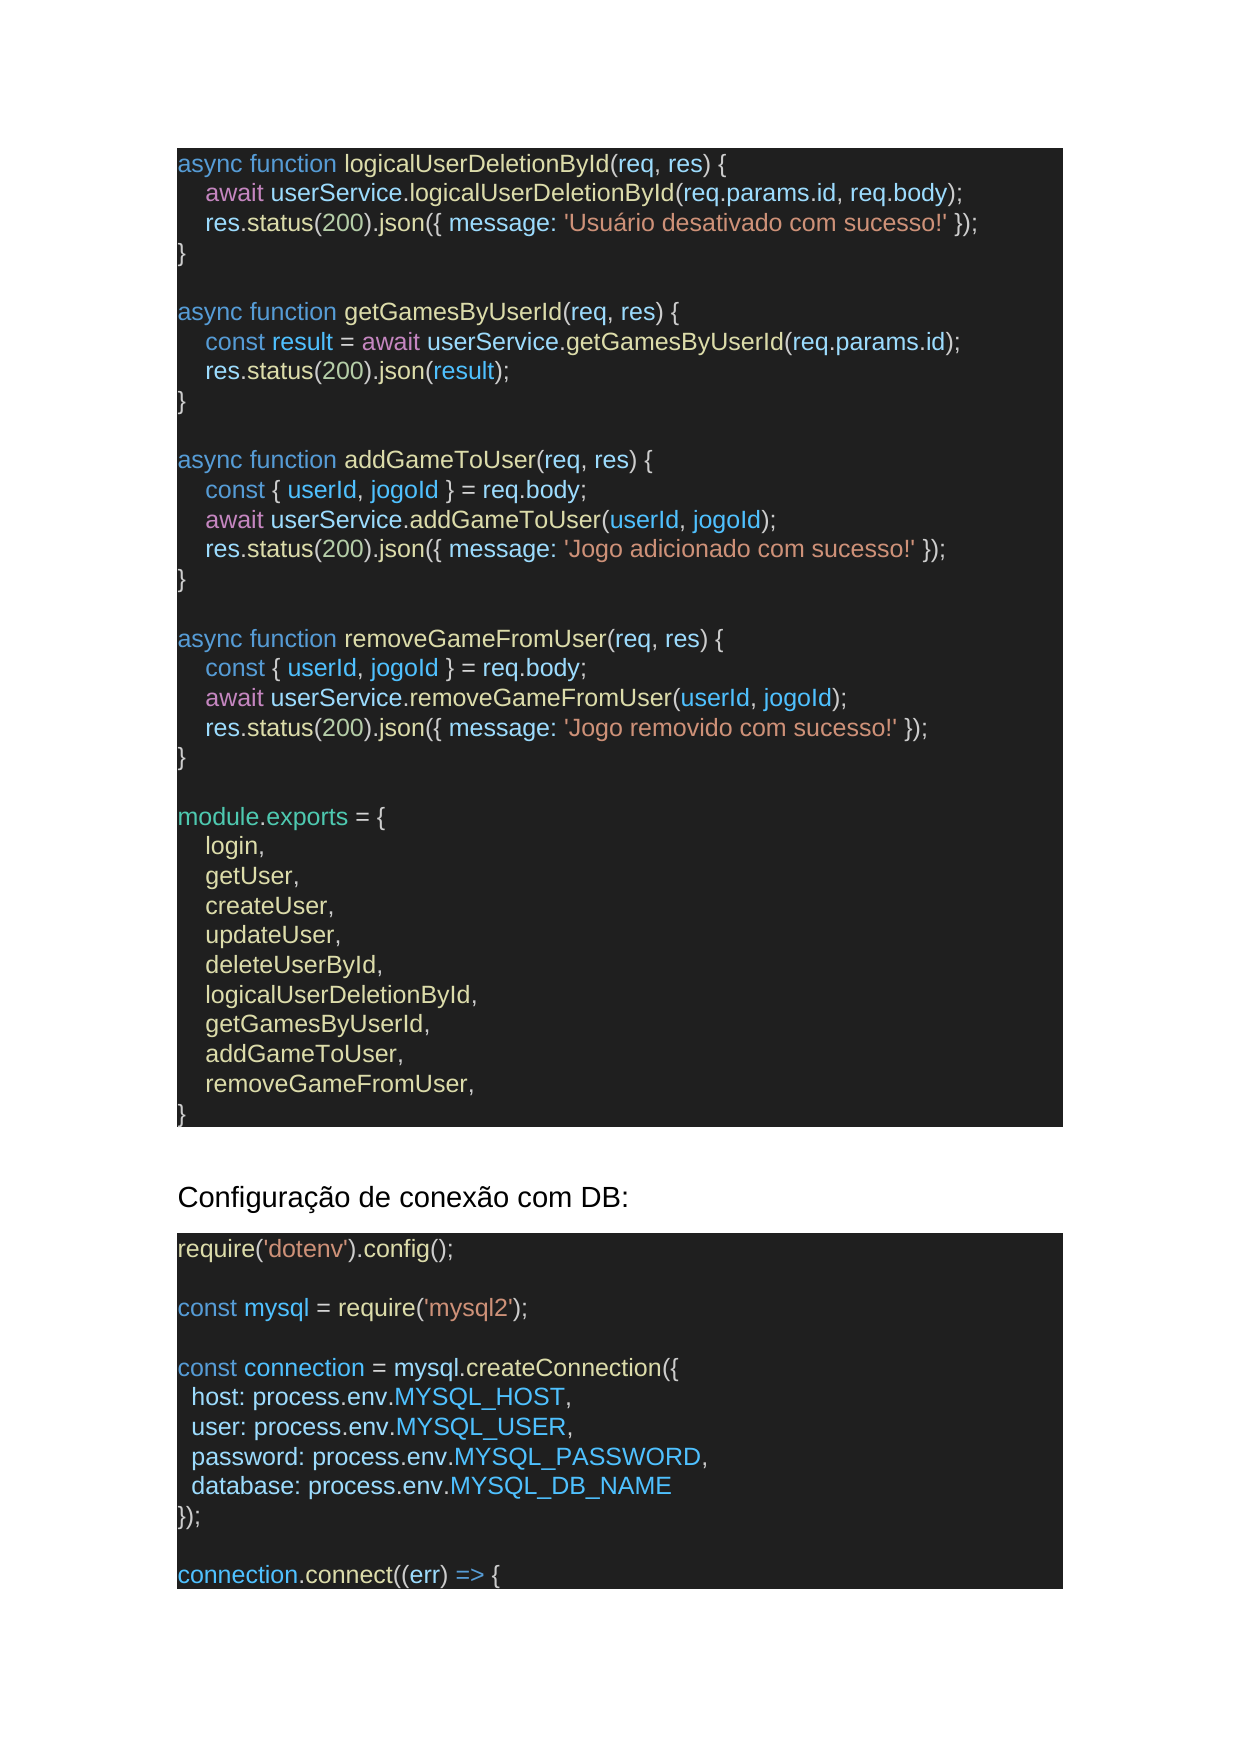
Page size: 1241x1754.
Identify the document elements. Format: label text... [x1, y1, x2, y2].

text } [177, 741, 1063, 771]
text database: process.env.MYSQL_DB_NAME [177, 1470, 1063, 1500]
text logicalUserDeletionById, [177, 979, 1063, 1008]
text Configuração de conexão com DB: [177, 1180, 1063, 1214]
text }); [177, 1500, 1063, 1530]
text await userService.removeGameFromUser(userId, jogoId); [177, 682, 1063, 712]
text } [177, 563, 1063, 593]
text module.exports = { [177, 801, 1063, 830]
text res.status(200).json(result); [177, 355, 1063, 385]
text createUser, [177, 890, 1063, 919]
text host: process.env.MYSQL_HOST, [177, 1381, 1063, 1411]
text const mysql = require('mysql2'); [177, 1292, 1063, 1322]
text } [177, 385, 1063, 415]
text async function logicalUserDeletionById(req, res) { [177, 148, 1063, 177]
text const { userId, jogoId } = req.body; [177, 652, 1063, 682]
text res.status(200).json({ message: 'Jogo adicionado com sucesso!' }); [177, 533, 1063, 563]
text await userService.addGameToUser(userId, jogoId); [177, 504, 1063, 533]
text deleteUserById, [177, 949, 1063, 979]
text login, [177, 830, 1063, 860]
text password: process.env.MYSQL_PASSWORD, [177, 1441, 1063, 1470]
text connection.connect((err) => { [177, 1559, 1063, 1589]
text user: process.env.MYSQL_USER, [177, 1411, 1063, 1441]
text await userService.logicalUserDeletionById(req.params.id, req.body); [177, 177, 1063, 207]
text async function removeGameFromUser(req, res) { [177, 623, 1063, 652]
text addGameToUser, [177, 1038, 1063, 1068]
text res.status(200).json({ message: 'Jogo removido com sucesso!' }); [177, 712, 1063, 741]
text const connection = mysql.createConnection({ [177, 1352, 1063, 1381]
text const { userId, jogoId } = req.body; [177, 474, 1063, 504]
text } [177, 237, 1063, 266]
text res.status(200).json({ message: 'Usuário desativado com sucesso!' }); [177, 207, 1063, 237]
text require('dotenv').config(); [177, 1233, 1063, 1263]
text removeGameFromUser, [177, 1068, 1063, 1098]
text async function getGamesByUserId(req, res) { [177, 296, 1063, 326]
text const result = await userService.getGamesByUserId(req.params.id); [177, 326, 1063, 355]
text getGamesByUserId, [177, 1008, 1063, 1038]
text async function addGameToUser(req, res) { [177, 444, 1063, 474]
text getUser, [177, 860, 1063, 890]
text } [177, 1098, 1063, 1127]
text updateUser, [177, 919, 1063, 949]
